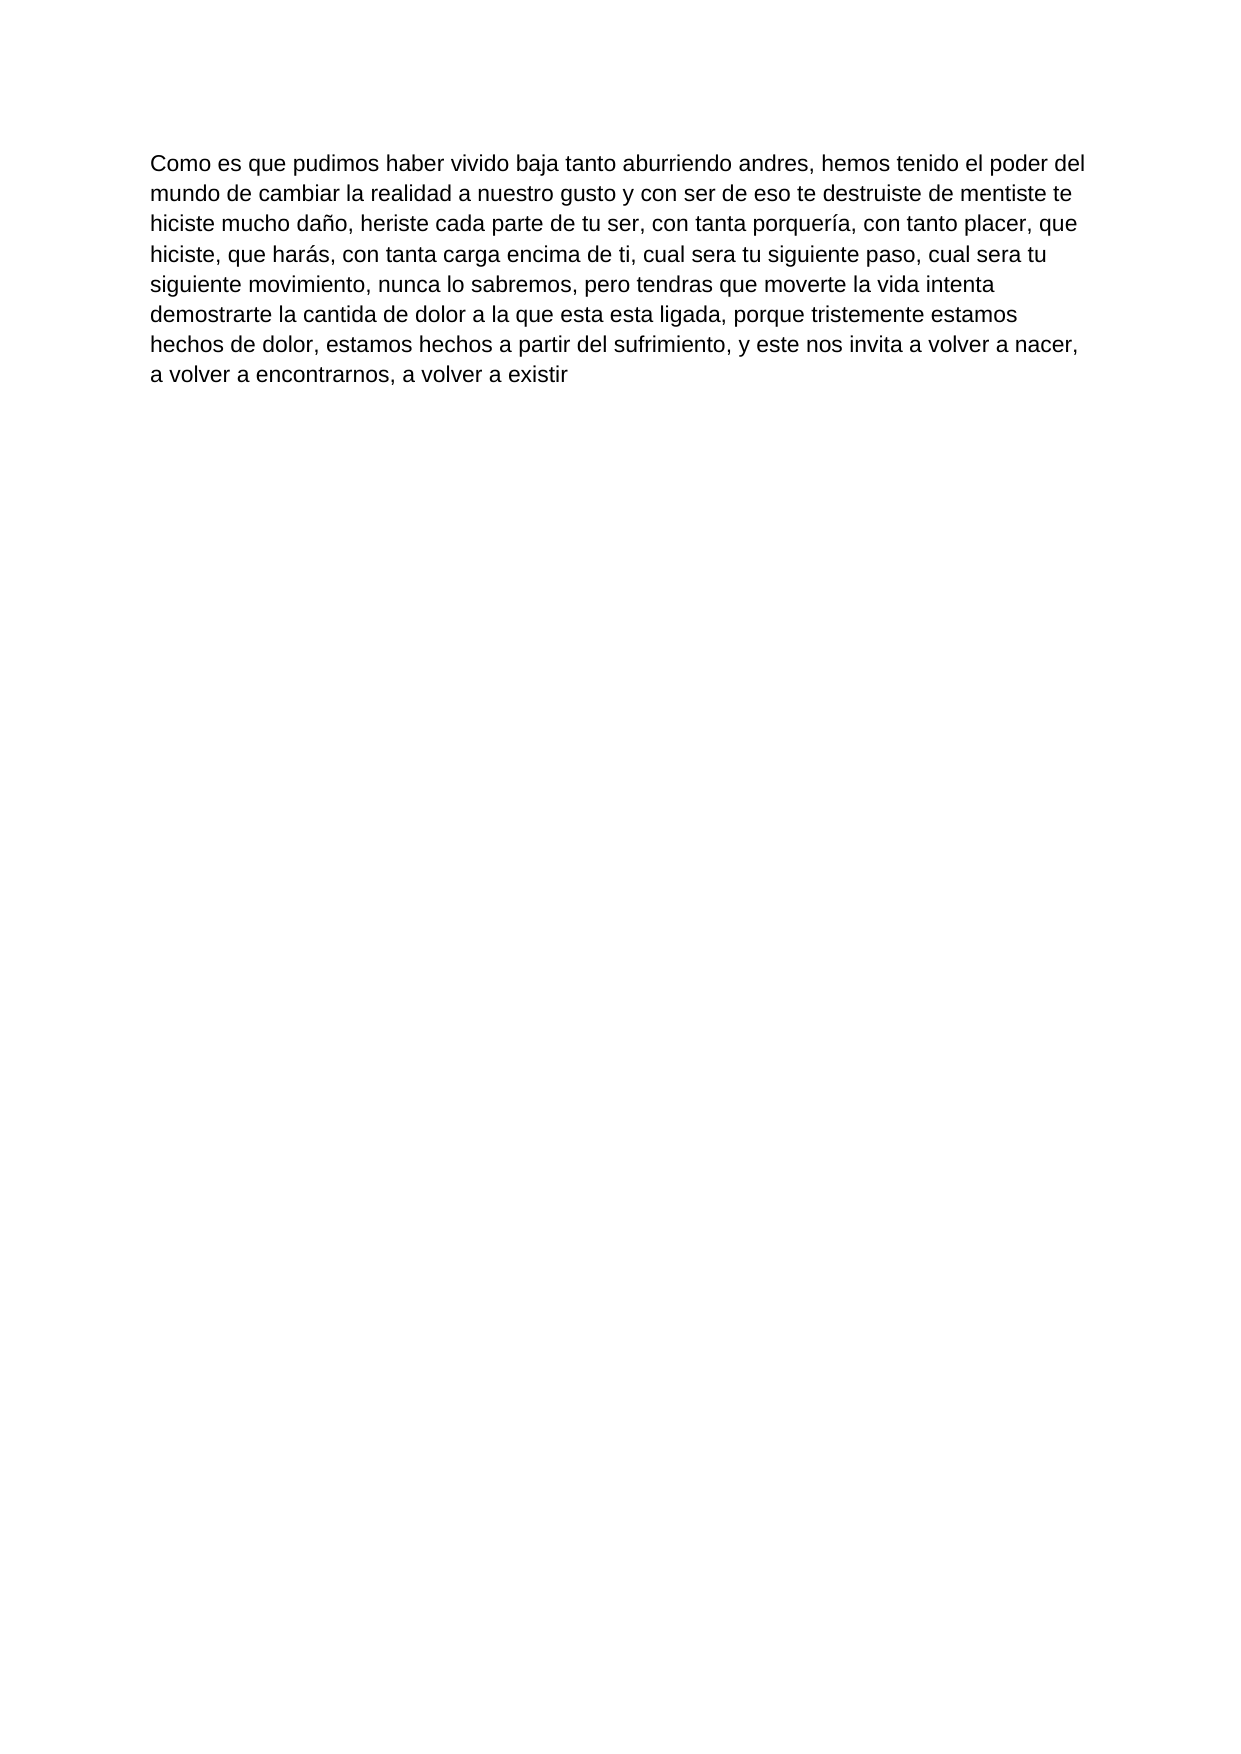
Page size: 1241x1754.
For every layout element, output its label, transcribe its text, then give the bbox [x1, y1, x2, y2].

text Como es que pudimos haber vivido baja tanto aburriendo andres, hemos tenido el poder del mundo de cambiar la realidad a nuestro gusto y con ser de eso te destruiste de mentiste te hiciste mucho daño, heriste cada parte de tu ser, con tanta porquería, con tanto placer, que hiciste, que harás, con tanta carga encima de ti, cual sera tu siguiente paso, cual sera tu siguiente movimiento, nunca lo sabremos, pero tendras que moverte la vida intenta demostrarte la cantida de dolor a la que esta esta ligada, porque tristemente estamos hechos de dolor, estamos hechos a partir del sufrimiento, y este nos invita a volver a nacer, a volver a encontrarnos, a volver a existir [150, 150, 1090, 388]
